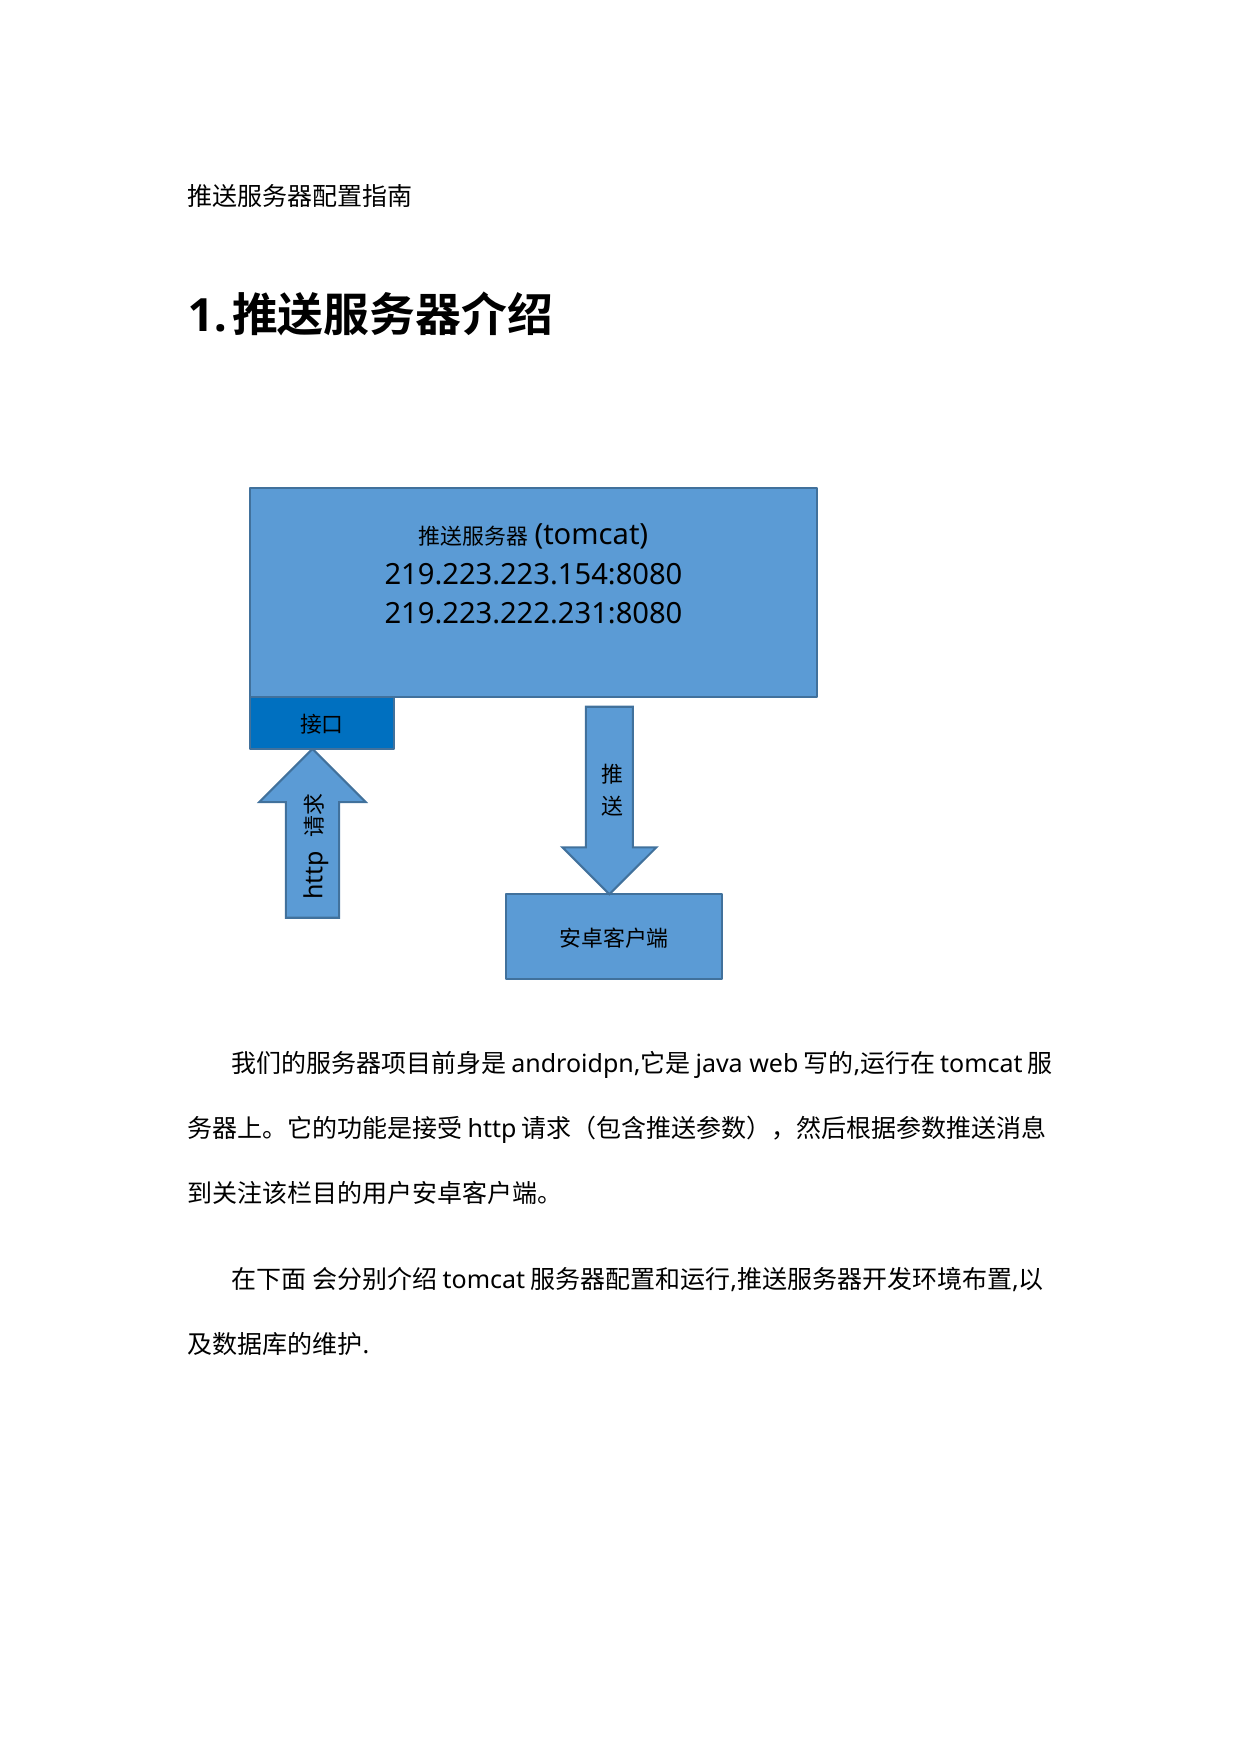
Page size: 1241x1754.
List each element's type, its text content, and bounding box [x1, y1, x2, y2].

subtitle 推送服务器介绍 [187, 262, 1053, 360]
text 推送服务器配置指南 [187, 162, 1053, 227]
text 在下面 会分别介绍 tomcat服务器配置和运行,推送服务器开发环境布置,以及数据库的维护. [187, 1245, 1053, 1375]
text 我们的服务器项目前身是androidpn,它是java web写的,运行在tomcat服务器上。它的功能是接受http请求（包含推送参数），然后根据参数推送消息到关注该栏目的用户安卓客户端。 [187, 1029, 1053, 1224]
